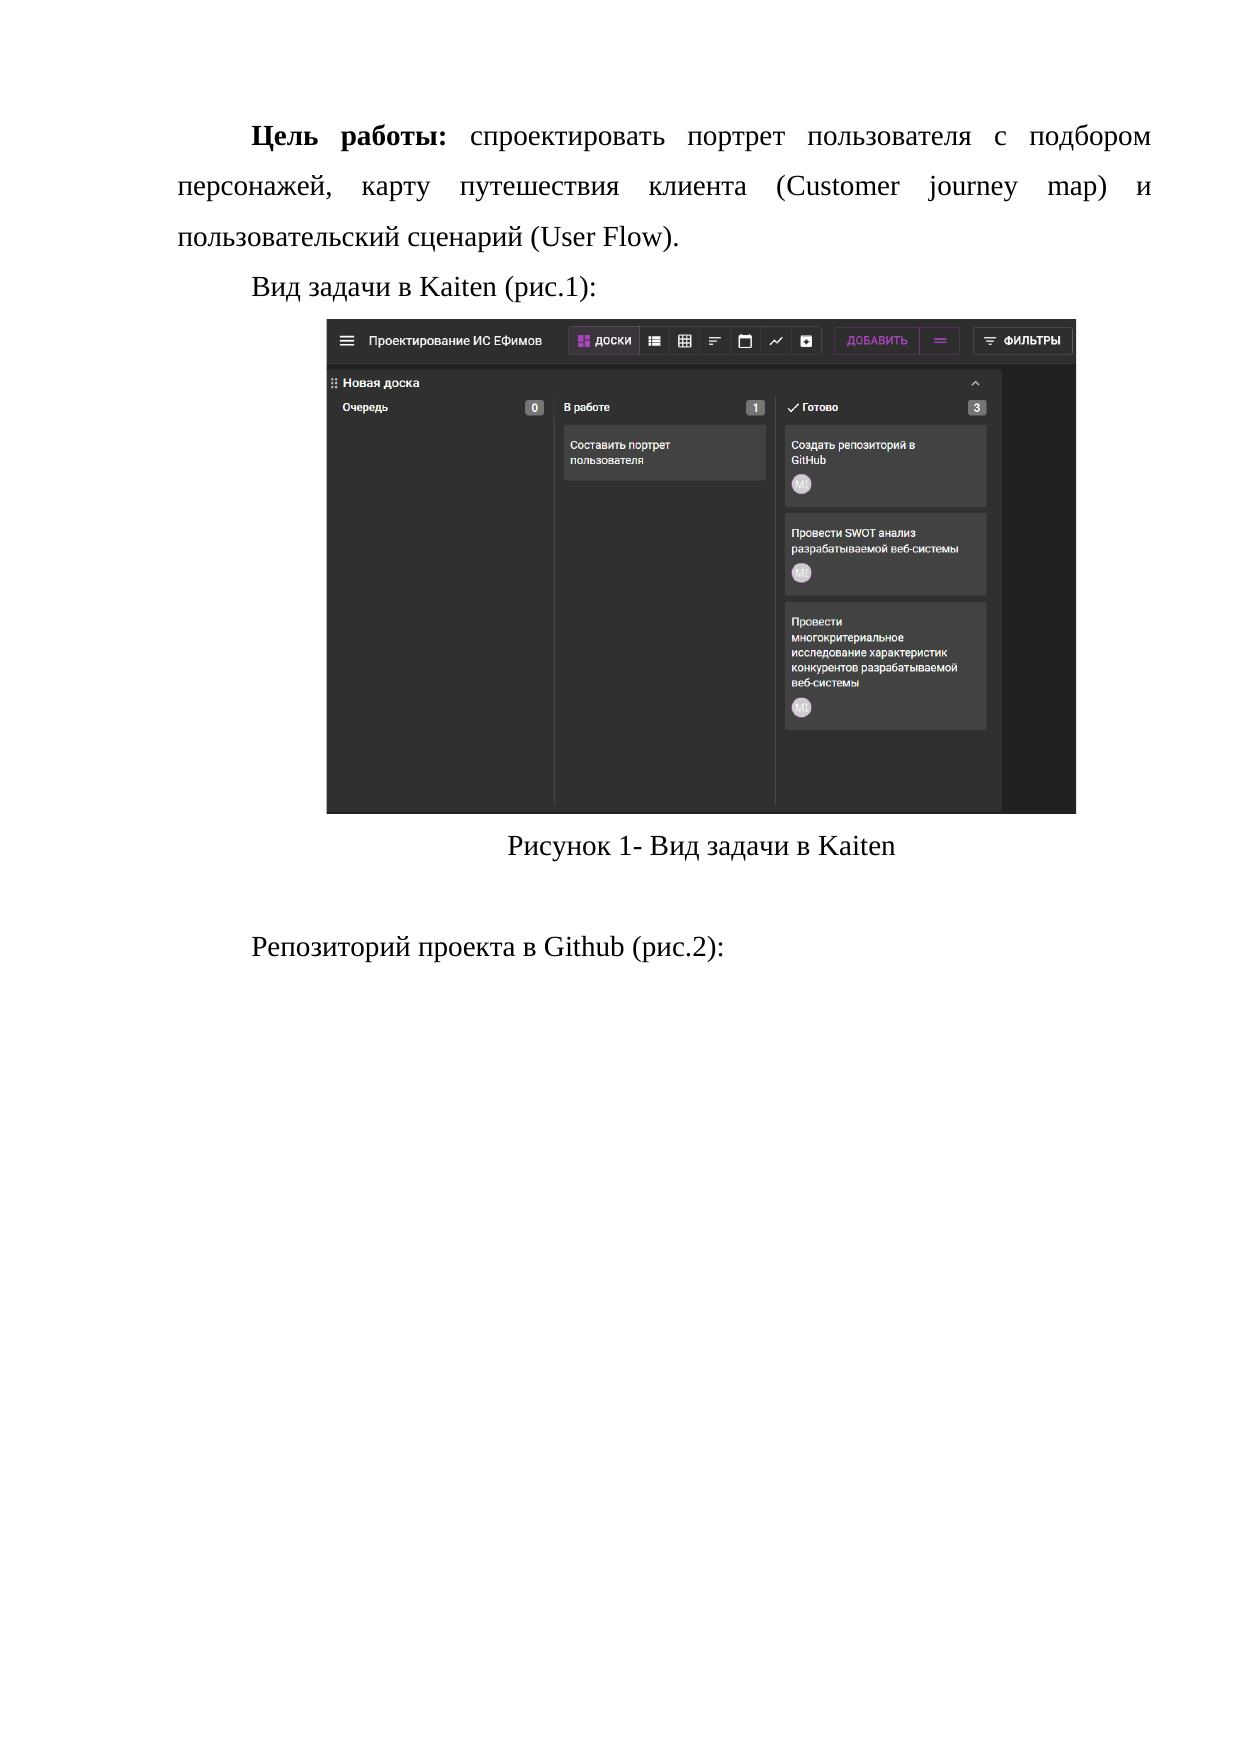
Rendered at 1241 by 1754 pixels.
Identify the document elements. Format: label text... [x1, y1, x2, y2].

text Вид задачи в Kaiten (рис.1): [177, 269, 1152, 303]
text Репозиторий проекта в Github (рис.2): [177, 929, 1152, 962]
picture [326, 319, 1077, 814]
text Рисунок 1- Вид задачи в Kaiten [177, 828, 1152, 862]
text Цель работы: спроектировать портрет пользователя с подбором персонажей, карту путешествия клиента (Customer journey map) и пользовательский сценарий (User Flow). [177, 118, 1152, 252]
